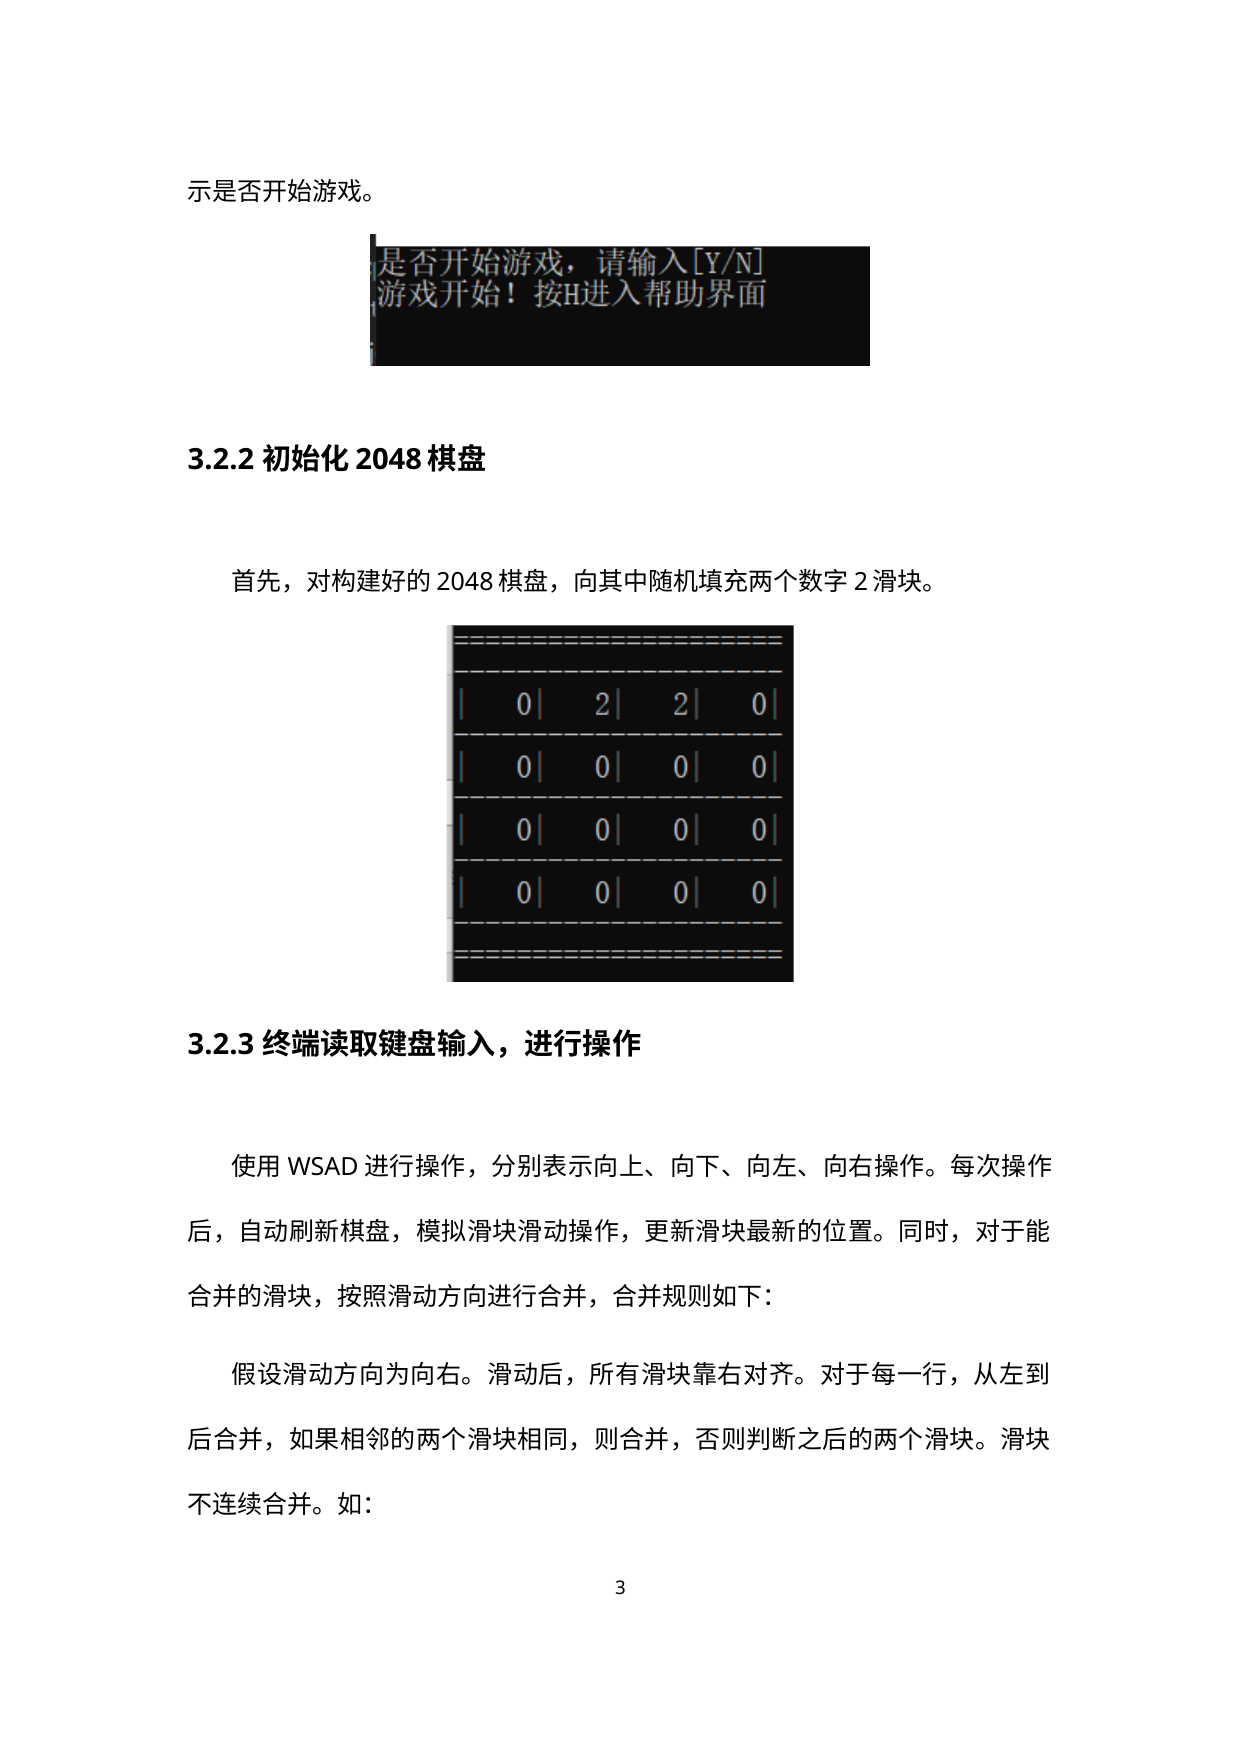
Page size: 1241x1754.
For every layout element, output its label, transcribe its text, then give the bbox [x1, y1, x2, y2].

subtitle 3.2.3 终端读取键盘输入，进行操作 [187, 1009, 1053, 1074]
text 使用WSAD进行操作，分别表示向上、向下、向左、向右操作。每次操作后，自动刷新棋盘，模拟滑块滑动操作，更新滑块最新的位置。同时，对于能合并的滑块，按照滑动方向进行合并，合并规则如下： [187, 1132, 1053, 1327]
text 游戏启动后，进入欢迎界面，给玩家一些操作提示，并让玩家输入Y/N表示是否开始游戏。 [187, 157, 1053, 222]
picture [446, 625, 794, 982]
text 假设滑动方向为向右。滑动后，所有滑块靠右对齐。对于每一行，从左到后合并，如果相邻的两个滑块相同，则合并，否则判断之后的两个滑块。滑块不连续合并。如： [187, 1340, 1053, 1535]
picture [370, 234, 870, 366]
text 首先，对构建好的2048棋盘，向其中随机填充两个数字2滑块。 [187, 547, 1053, 612]
subtitle 3.2.2 初始化2048棋盘 [187, 424, 1053, 489]
